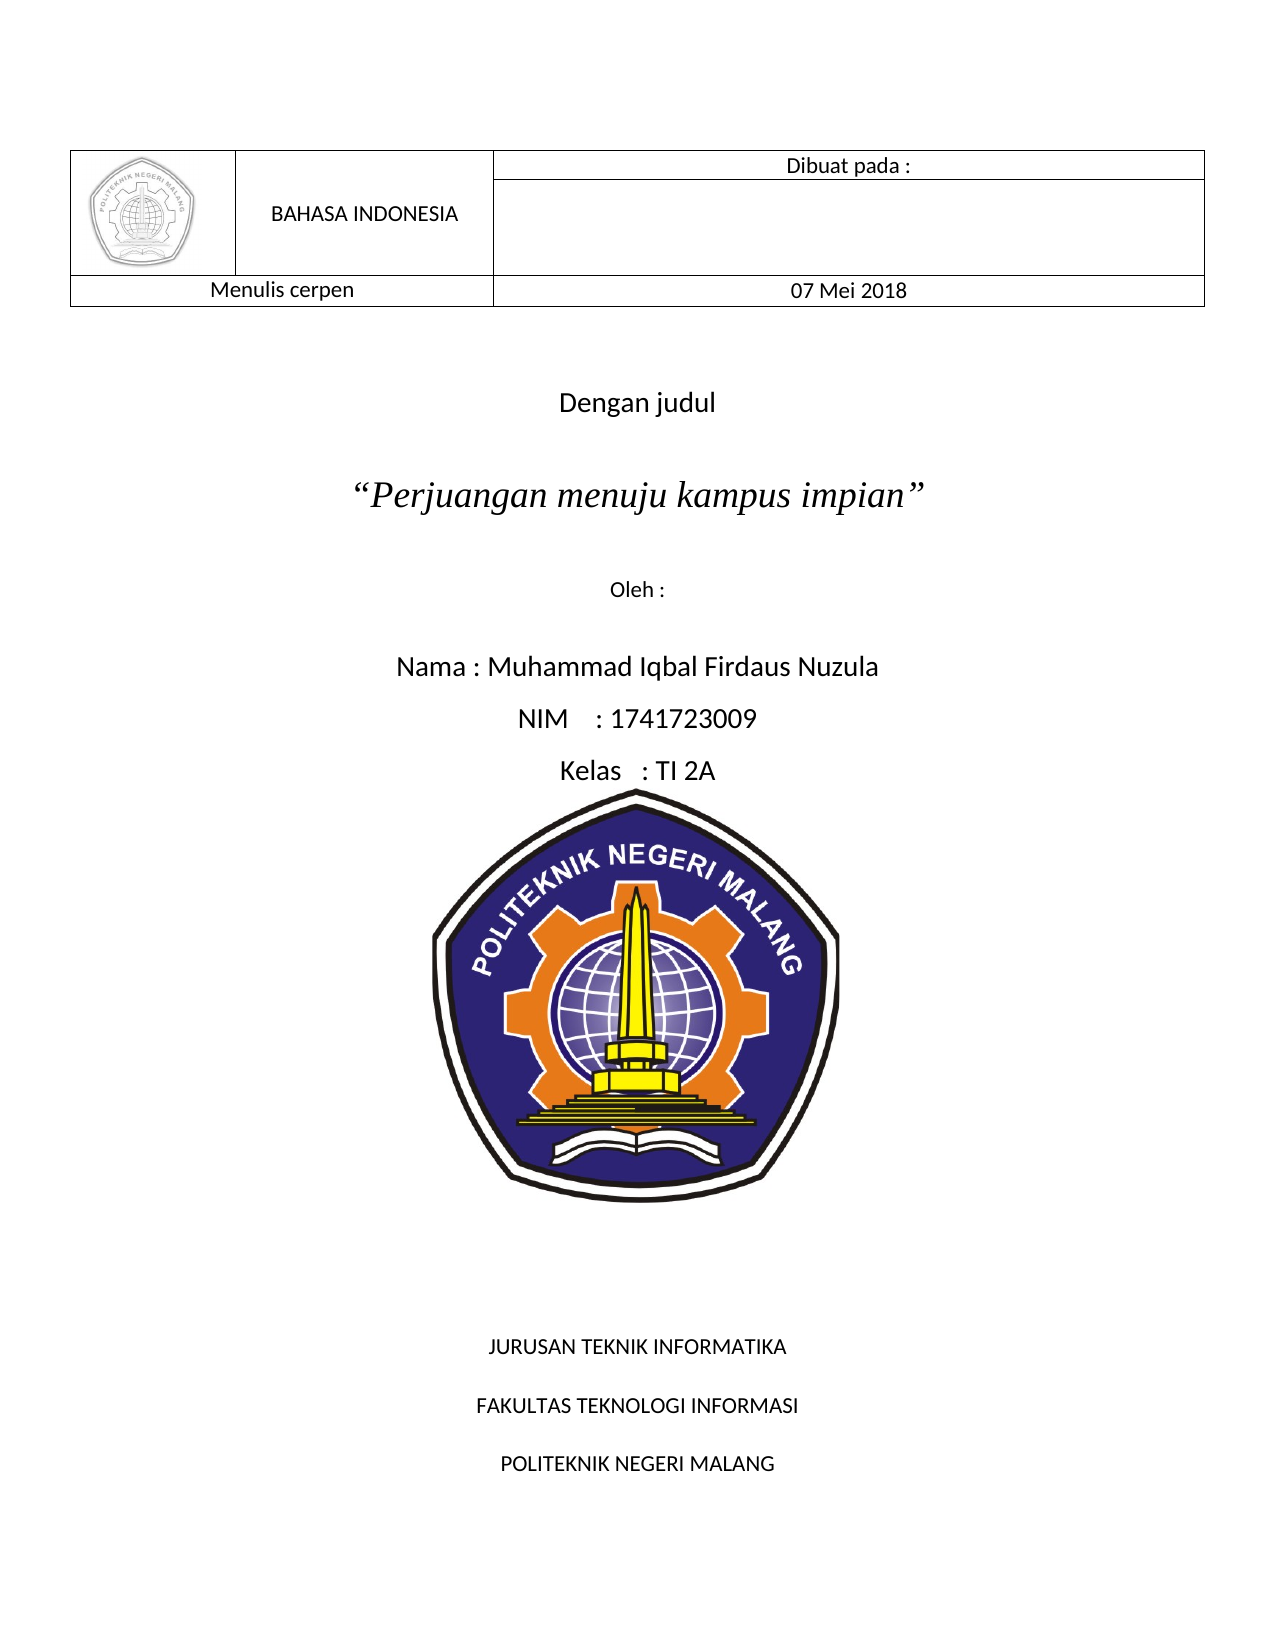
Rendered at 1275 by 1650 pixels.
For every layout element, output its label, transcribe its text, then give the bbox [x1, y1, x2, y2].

table_header Dibuat pada : [494, 151, 1204, 179]
text FAKULTAS TEKNOLOGI INFORMASI [150, 1391, 1125, 1419]
text Oleh : [150, 575, 1125, 603]
text Nama : Muhammad Iqbal Firdaus Nuzula [150, 648, 1125, 683]
table_cell Menulis cerpen [71, 276, 493, 306]
table_cell [494, 180, 1204, 274]
table_header [203, 151, 235, 274]
text Kelas : TI 2A [150, 752, 1125, 788]
text JURUSAN TEKNIK INFORMATIKA [150, 1332, 1125, 1360]
table_cell 07 Mei 2018 [494, 276, 1204, 306]
picture [430, 788, 839, 1202]
table_header [71, 151, 82, 274]
text Dengan judul [150, 384, 1125, 420]
text POLITEKNIK NEGERI MALANG [150, 1449, 1125, 1477]
table_header BAHASA INDONESIA [236, 151, 493, 274]
text “Perjuangan menuju kampus impian” [150, 472, 1125, 515]
text NIM : 1741723009 [150, 700, 1125, 736]
